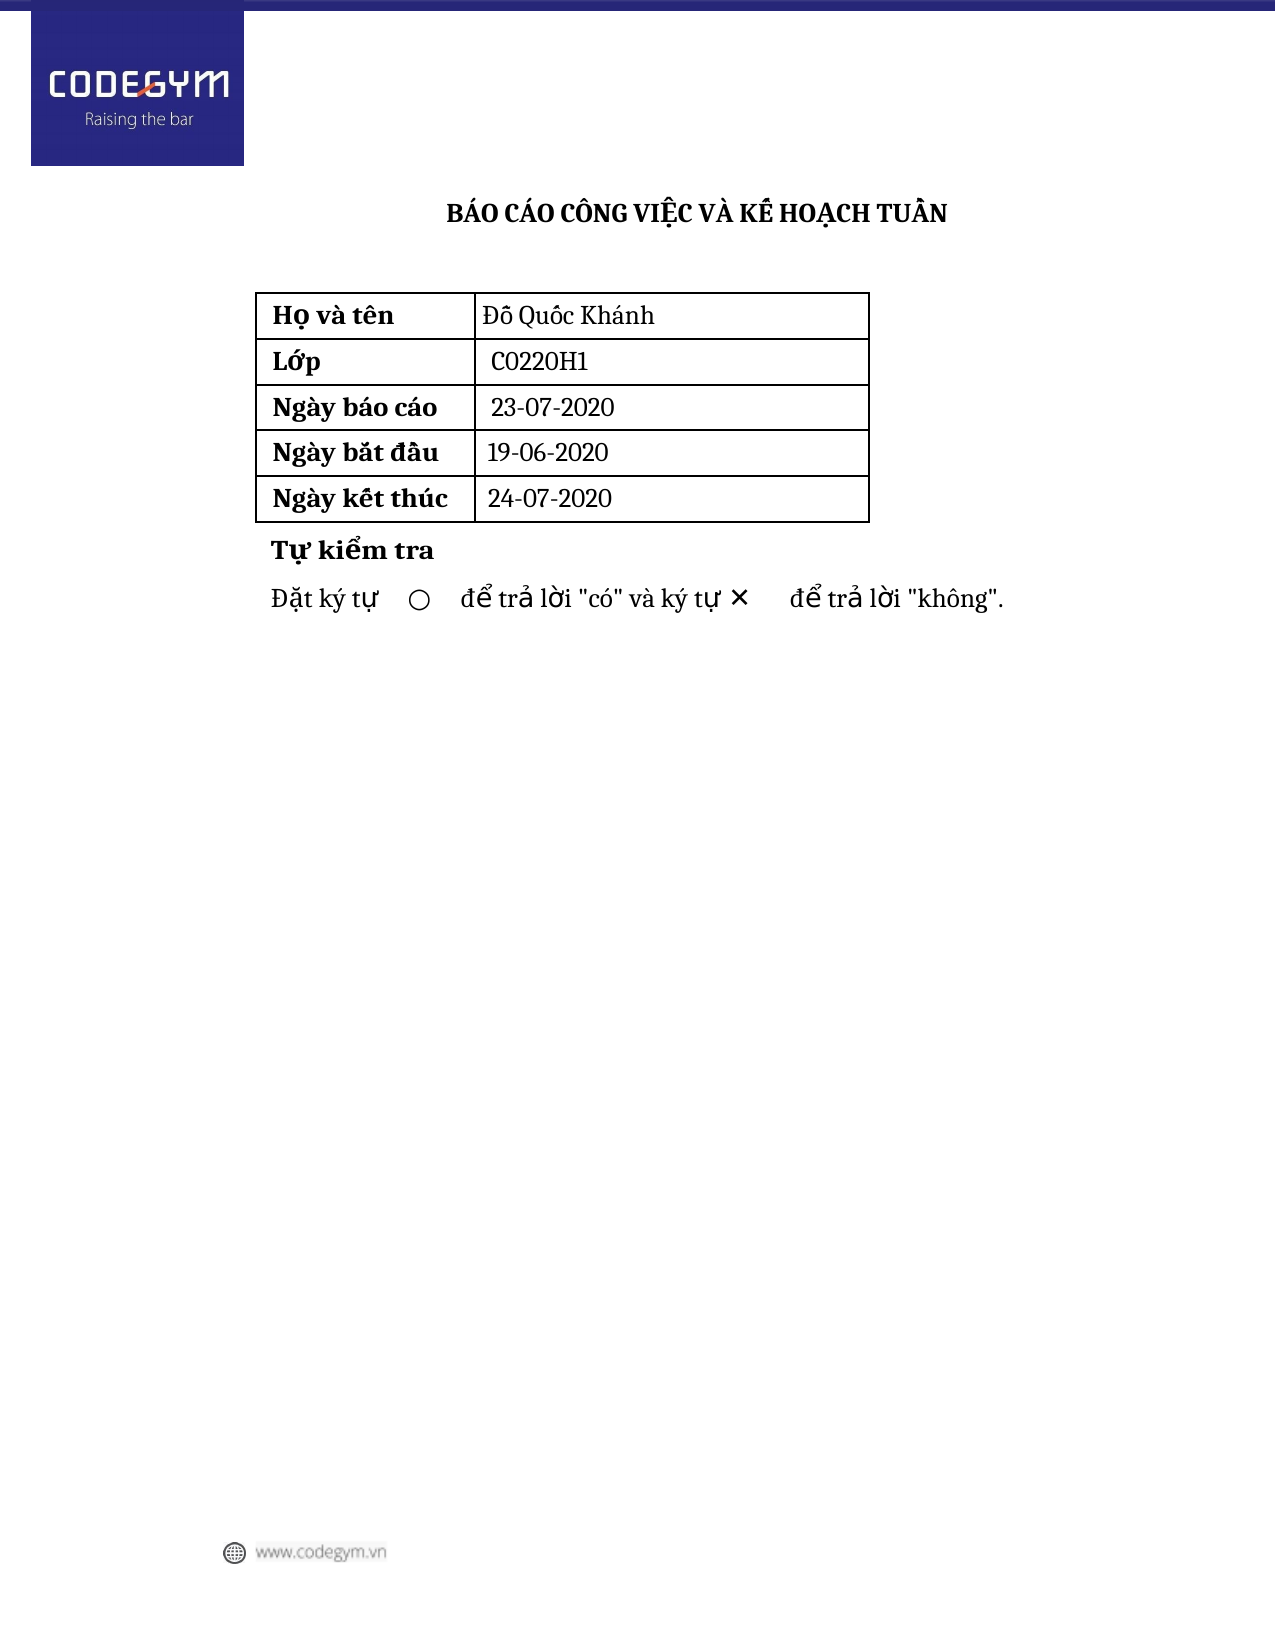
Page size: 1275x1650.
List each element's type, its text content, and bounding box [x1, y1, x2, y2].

text Tự kiểm tra [196, 535, 1131, 566]
table_cell 24-07-2020 [476, 477, 868, 521]
table_cell Ngày bắt đầu [257, 431, 474, 475]
table_cell Ngày báo cáo [257, 386, 474, 429]
text BÁO CÁO CÔNG VIỆC VÀ KẾ HOẠCH TUẦN [266, 198, 1127, 229]
table_header Đỗ Quốc Khánh [476, 294, 868, 338]
picture [223, 1535, 1246, 1636]
table_cell C0220H1 [476, 340, 868, 383]
table_cell 19-06-2020 [476, 431, 868, 475]
text Đặt ký tự ○ để trả lời "có" và ký tự ✕ để trả lời "không". [271, 579, 1131, 616]
table_cell Lớp [257, 340, 474, 383]
table_cell Ngày kết thúc [257, 477, 474, 521]
table_cell 23-07-2020 [476, 386, 868, 429]
table_header Họ và tên [257, 294, 474, 338]
picture [0, 0, 1275, 166]
